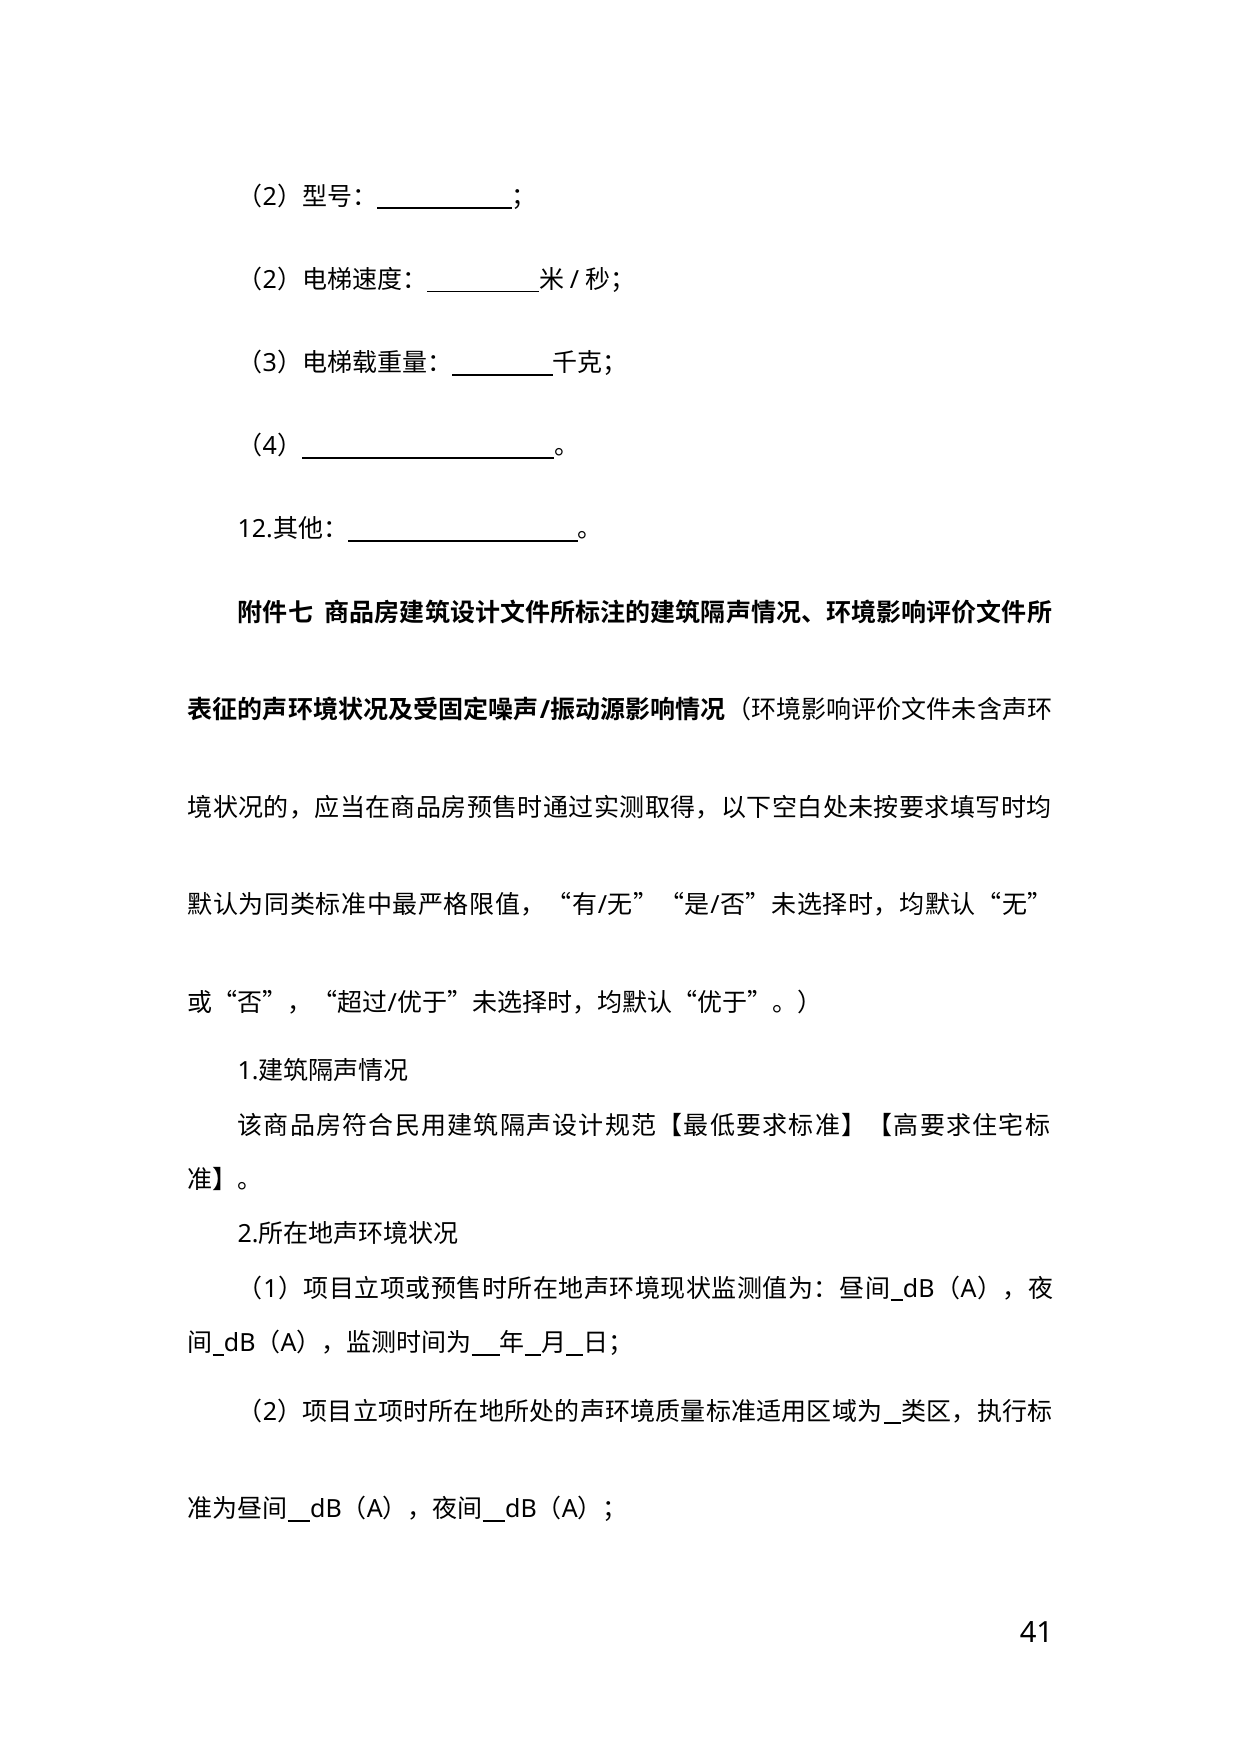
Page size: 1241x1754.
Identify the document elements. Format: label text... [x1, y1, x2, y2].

text （2）项目立项时所在地所处的声环境质量标准适用区域为 类区，执行标准为昼间 dB（A），夜间 dB（A）； [187, 1377, 1053, 1539]
text （4） 。 [187, 411, 1053, 476]
text （1）项目立项或预售时所在地声环境现状监测值为：昼间 dB（A），夜间 dB（A），监测时间为 年 月 日； [187, 1268, 1053, 1359]
text （2）电梯速度： 米 / 秒； [187, 245, 1053, 310]
text 2.所在地声环境状况 [187, 1214, 1053, 1250]
text 12.其他： 。 [187, 494, 1053, 559]
text （3）电梯载重量： 千克； [187, 328, 1053, 393]
text 附件七 商品房建筑设计文件所标注的建筑隔声情况、环境影响评价文件所表征的声环境状况及受固定噪声/振动源影响情况（环境影响评价文件未含声环境状况的，应当在商品房预售时通过实测取得，以下空白处未按要求填写时均默认为同类标准中最严格限值，“有/无”“是/否”未选择时，均默认“无”或“否”，“超过/优于”未选择时，均默认“优于”。） [187, 578, 1053, 1033]
text 该商品房符合民用建筑隔声设计规范【最低要求标准】【高要求住宅标准】。 [187, 1105, 1053, 1196]
text （2）型号： ； [187, 162, 1053, 227]
text 1.建筑隔声情况 [187, 1051, 1053, 1087]
